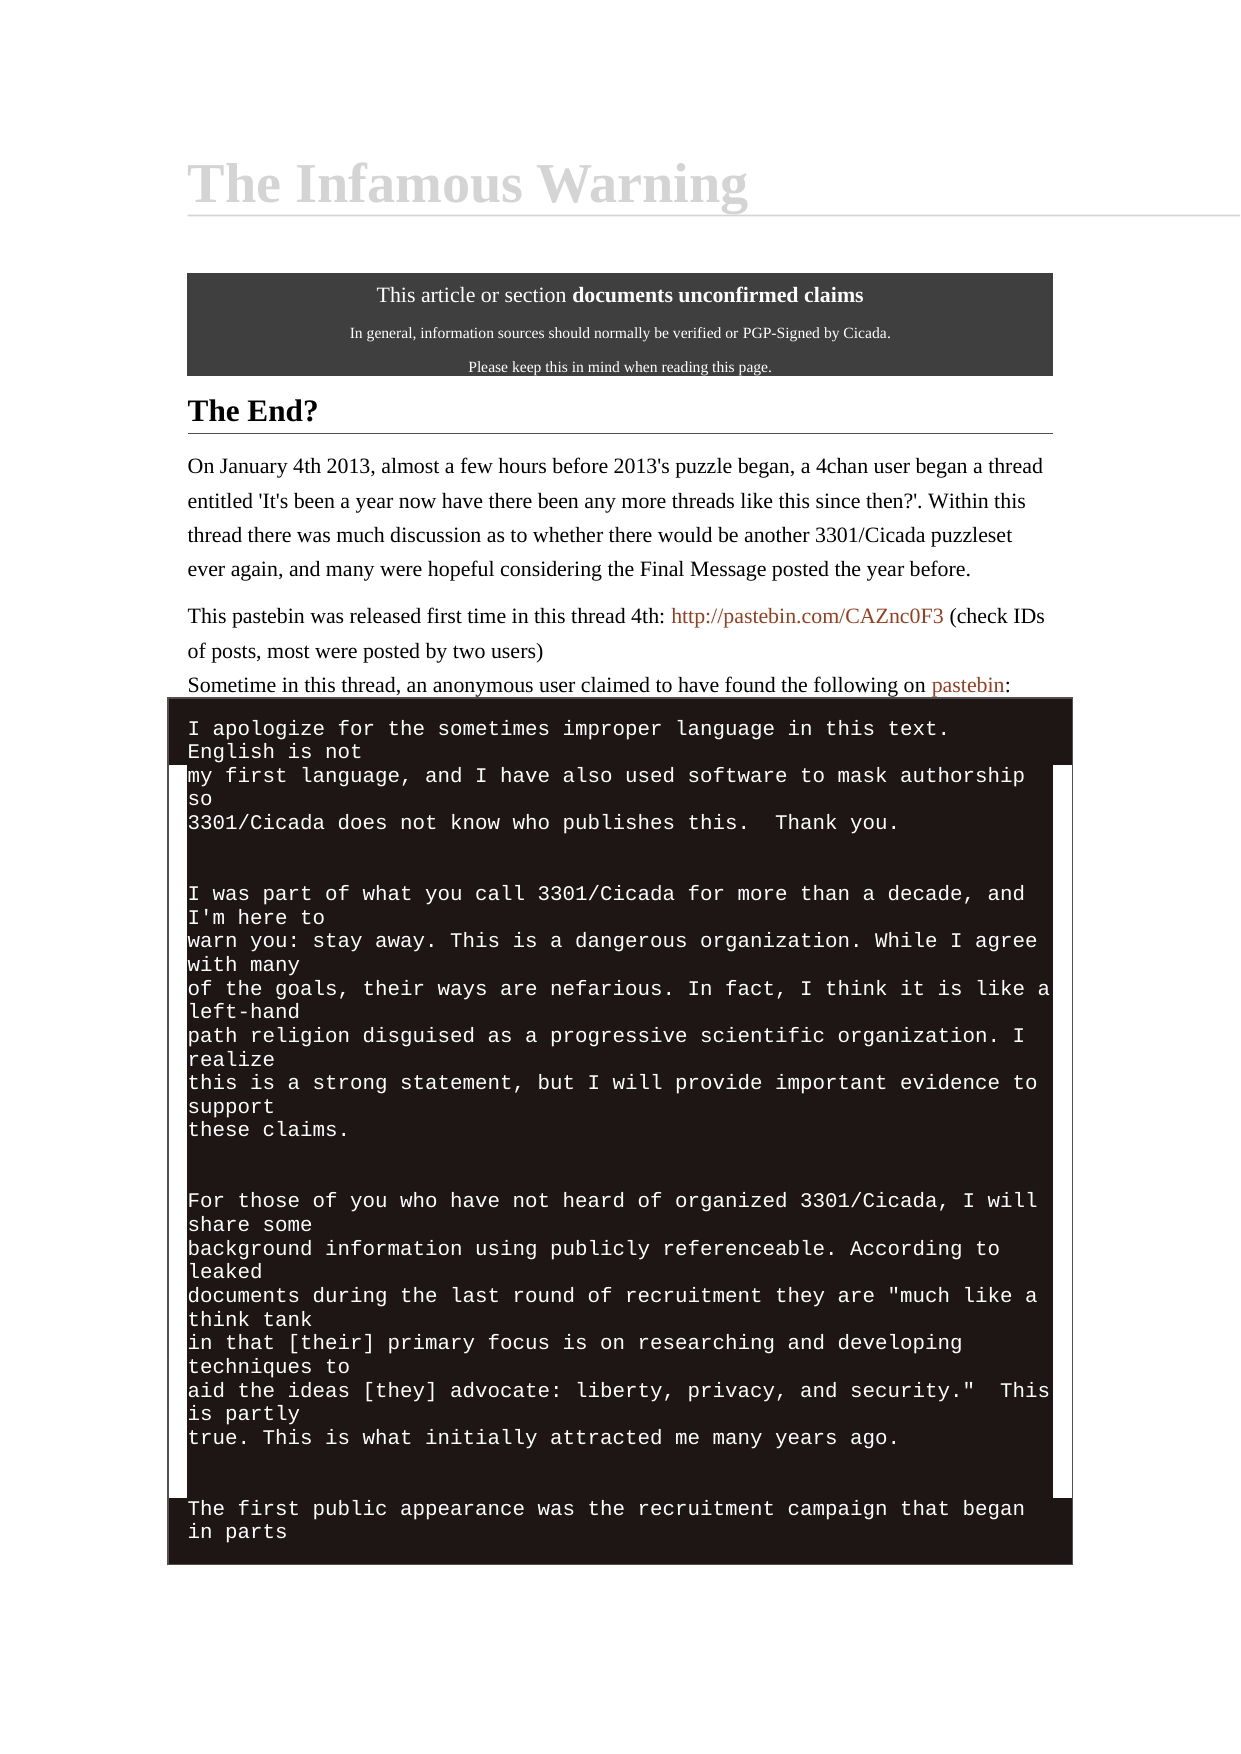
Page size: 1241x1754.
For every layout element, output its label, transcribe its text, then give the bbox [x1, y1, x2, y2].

text these claims. [187, 1119, 1053, 1143]
text The End? [187, 392, 1053, 434]
text On January 4th 2013, almost a few hours before 2013's puzzle began, a 4chan user began a thread entitled 'It's been a year now have there been any more threads like this since then?'. Within this thread there was much discussion as to whether there would be another 3301/Cicada puzzleset ever again, and many were hopeful considering the Final Message posted the year before. [187, 444, 1053, 582]
text The Infamous Warning [187, 150, 1053, 214]
text For those of you who have not heard of organized 3301/Cicada, I will share some [187, 1190, 1053, 1238]
text my first language, and I have also used software to mask authorship so [187, 765, 1053, 812]
text This article or section documents unconfirmed claims In general, information sources should normally be verified or PGP-Signed by Cicada. Please keep this in mind when reading this page. [187, 273, 1053, 376]
text of the goals, their ways are nefarious. In fact, I think it is like a left-hand [187, 978, 1053, 1025]
text Sometime in this thread, an anonymous user claimed to have found the following on pastebin: [187, 663, 1053, 697]
text true. This is what initially attracted me many years ago. [187, 1427, 1053, 1451]
text this is a strong statement, but I will provide important evidence to support [187, 1072, 1053, 1119]
text This pastebin was released first time in this thread 4th: http://pastebin.com/CAZnc0F3 (check IDs of posts, most were posted by two users) [187, 594, 1053, 663]
text aid the ideas [they] advocate: liberty, privacy, and security." This is partly [187, 1379, 1053, 1427]
text I apologize for the sometimes improper language in this text. English is not [169, 699, 1072, 765]
text 3301/Cicada does not know who publishes this. Thank you. [187, 812, 1053, 836]
text The first public appearance was the recruitment campaign that began in parts [169, 1477, 1072, 1564]
text background information using publicly referenceable. According to leaked [187, 1238, 1053, 1285]
text warn you: stay away. This is a dangerous organization. While I agree with many [187, 930, 1053, 978]
text path religion disguised as a progressive scientific organization. I realize [187, 1025, 1053, 1072]
text in that [their] primary focus is on researching and developing techniques to [187, 1332, 1053, 1379]
text I was part of what you call 3301/Cicada for more than a decade, and I'm here to [187, 883, 1053, 930]
text documents during the last round of recruitment they are "much like a think tank [187, 1285, 1053, 1332]
